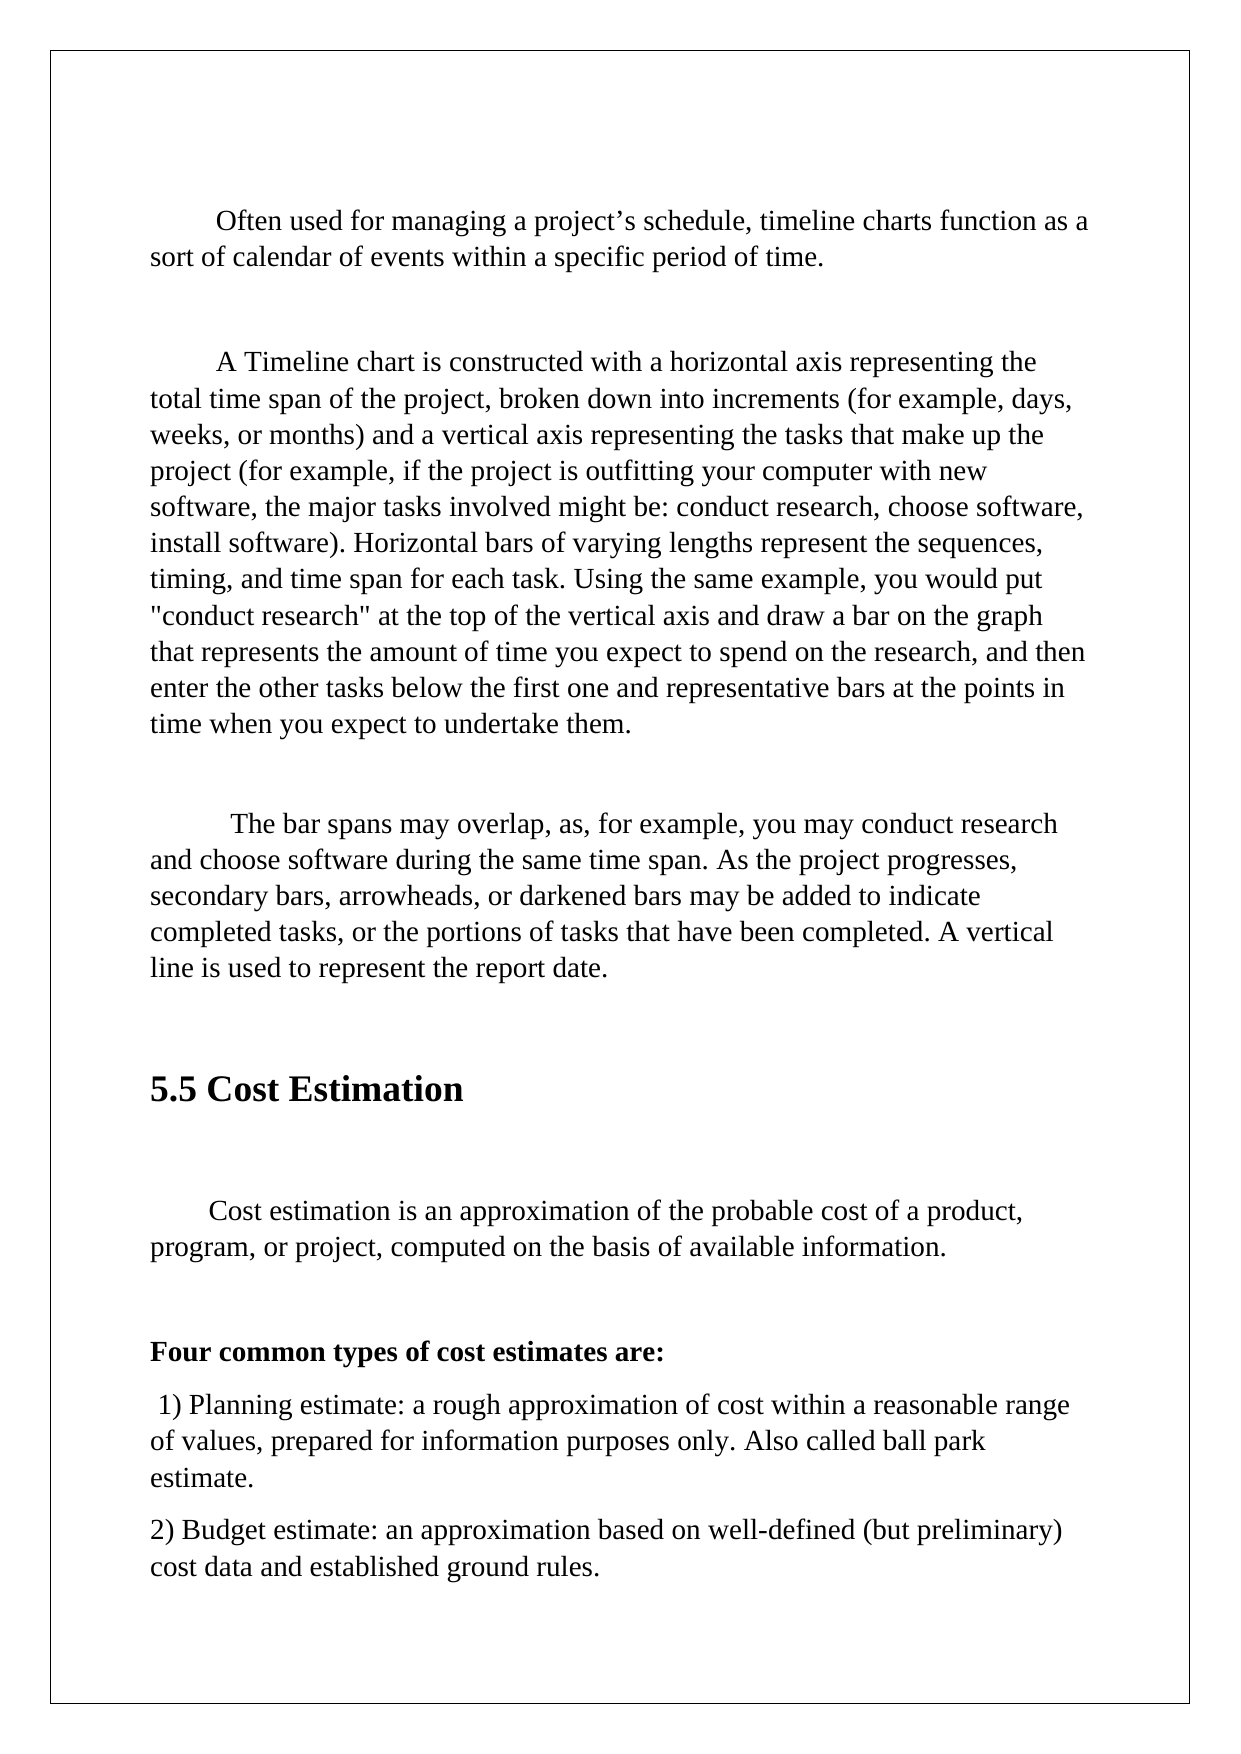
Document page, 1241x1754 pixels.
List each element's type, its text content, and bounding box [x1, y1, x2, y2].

text Four common types of cost estimates are: [150, 1334, 1090, 1368]
text 1) Planning estimate: a rough approximation of cost within a reasonable range of values, prepared for information purposes only. Also called ball park estimate. [150, 1387, 1090, 1493]
text Often used for managing a project’s schedule, timeline charts function as a sort of calendar of events within a specific period of time. [150, 203, 1090, 272]
text A Timeline chart is constructed with a horizontal axis representing the total time span of the project, broken down into increments (for example, days, weeks, or months) and a vertical axis representing the tasks that make up the project (for example, if the project is outfitting your computer with new software, the major tasks involved might be: conduct research, choose software, install software). Horizontal bars of varying lengths represent the sequences, timing, and time span for each task. Using the same example, you would put "conduct research" at the top of the vertical axis and draw a bar on the graph that represents the amount of time you expect to spend on the research, and then enter the other tasks below the first one and representative bars at the points in time when you expect to undertake them. [150, 344, 1090, 739]
text 5.5 Cost Estimation [150, 1066, 1090, 1109]
text 2) Budget estimate: an approximation based on well-defined (but preliminary) cost data and established ground rules. [150, 1512, 1090, 1582]
text Cost estimation is an approximation of the probable cost of a product, program, or project, computed on the basis of available information. [150, 1193, 1090, 1262]
text The bar spans may overlap, as, for example, you may conduct research and choose software during the same time span. As the project progresses, secondary bars, arrowheads, or darkened bars may be added to indicate completed tasks, or the portions of tasks that have been completed. A vertical line is used to represent the report date. [150, 806, 1090, 984]
